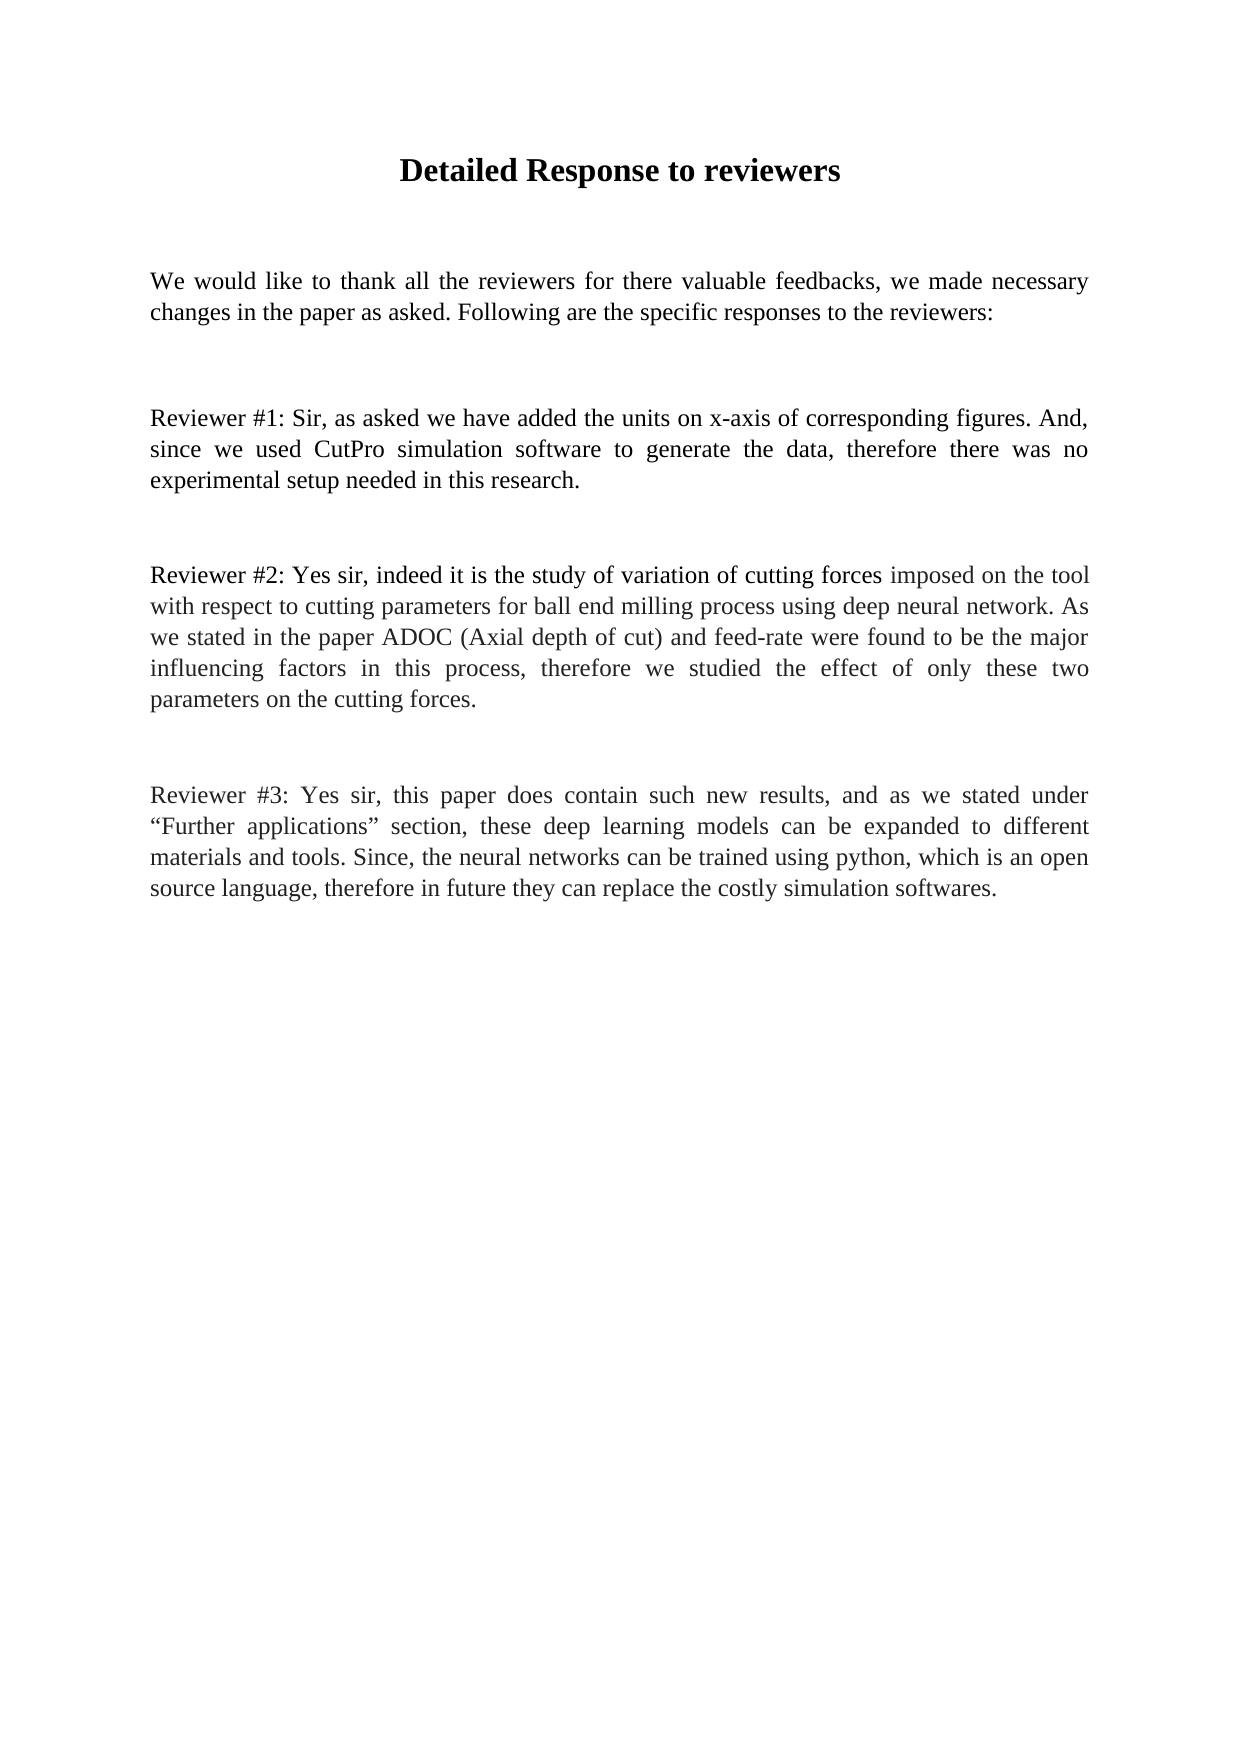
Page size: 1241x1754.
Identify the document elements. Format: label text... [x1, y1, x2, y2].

text Reviewer #2: Yes sir, indeed it is the study of variation of cutting forces imposed on the tool with respect to cutting parameters for ball end milling process using deep neural network. As we stated in the paper ADOC (Axial depth of cut) and feed-rate were found to be the major influencing factors in this process, therefore we studied the effect of only these two parameters on the cutting forces. [150, 682, 1090, 713]
text Reviewer #1: Sir, as asked we have added the units on x-axis of corresponding figures. And, since we used CutPro simulation software to generate the data, therefore there was no experimental setup needed in this research. [150, 403, 1090, 494]
text We would like to thank all the reviewers for there valuable feedbacks, we made necessary changes in the paper as asked. Following are the specific responses to the reviewers: [150, 266, 1090, 326]
text Reviewer #3: Yes sir, this paper does contain such new results, and as we stated under “Further applications” section, these deep learning models can be expanded to different materials and tools. Since, the neural networks can be trained using python, which is an open source language, therefore in future they can replace the costly simulation softwares. [150, 871, 1090, 902]
text Detailed Response to reviewers [150, 150, 1090, 188]
text Reviewer #2: Yes sir, indeed it is the study of variation of cutting forces imposed on the tool with respect to cutting parameters for ball end milling process using deep neural network. As we stated in the paper ADOC (Axial depth of cut) and feed-rate were found to be the major influencing factors in this process, therefore we studied the effect of only these two parameters on the cutting forces. [150, 560, 1090, 591]
